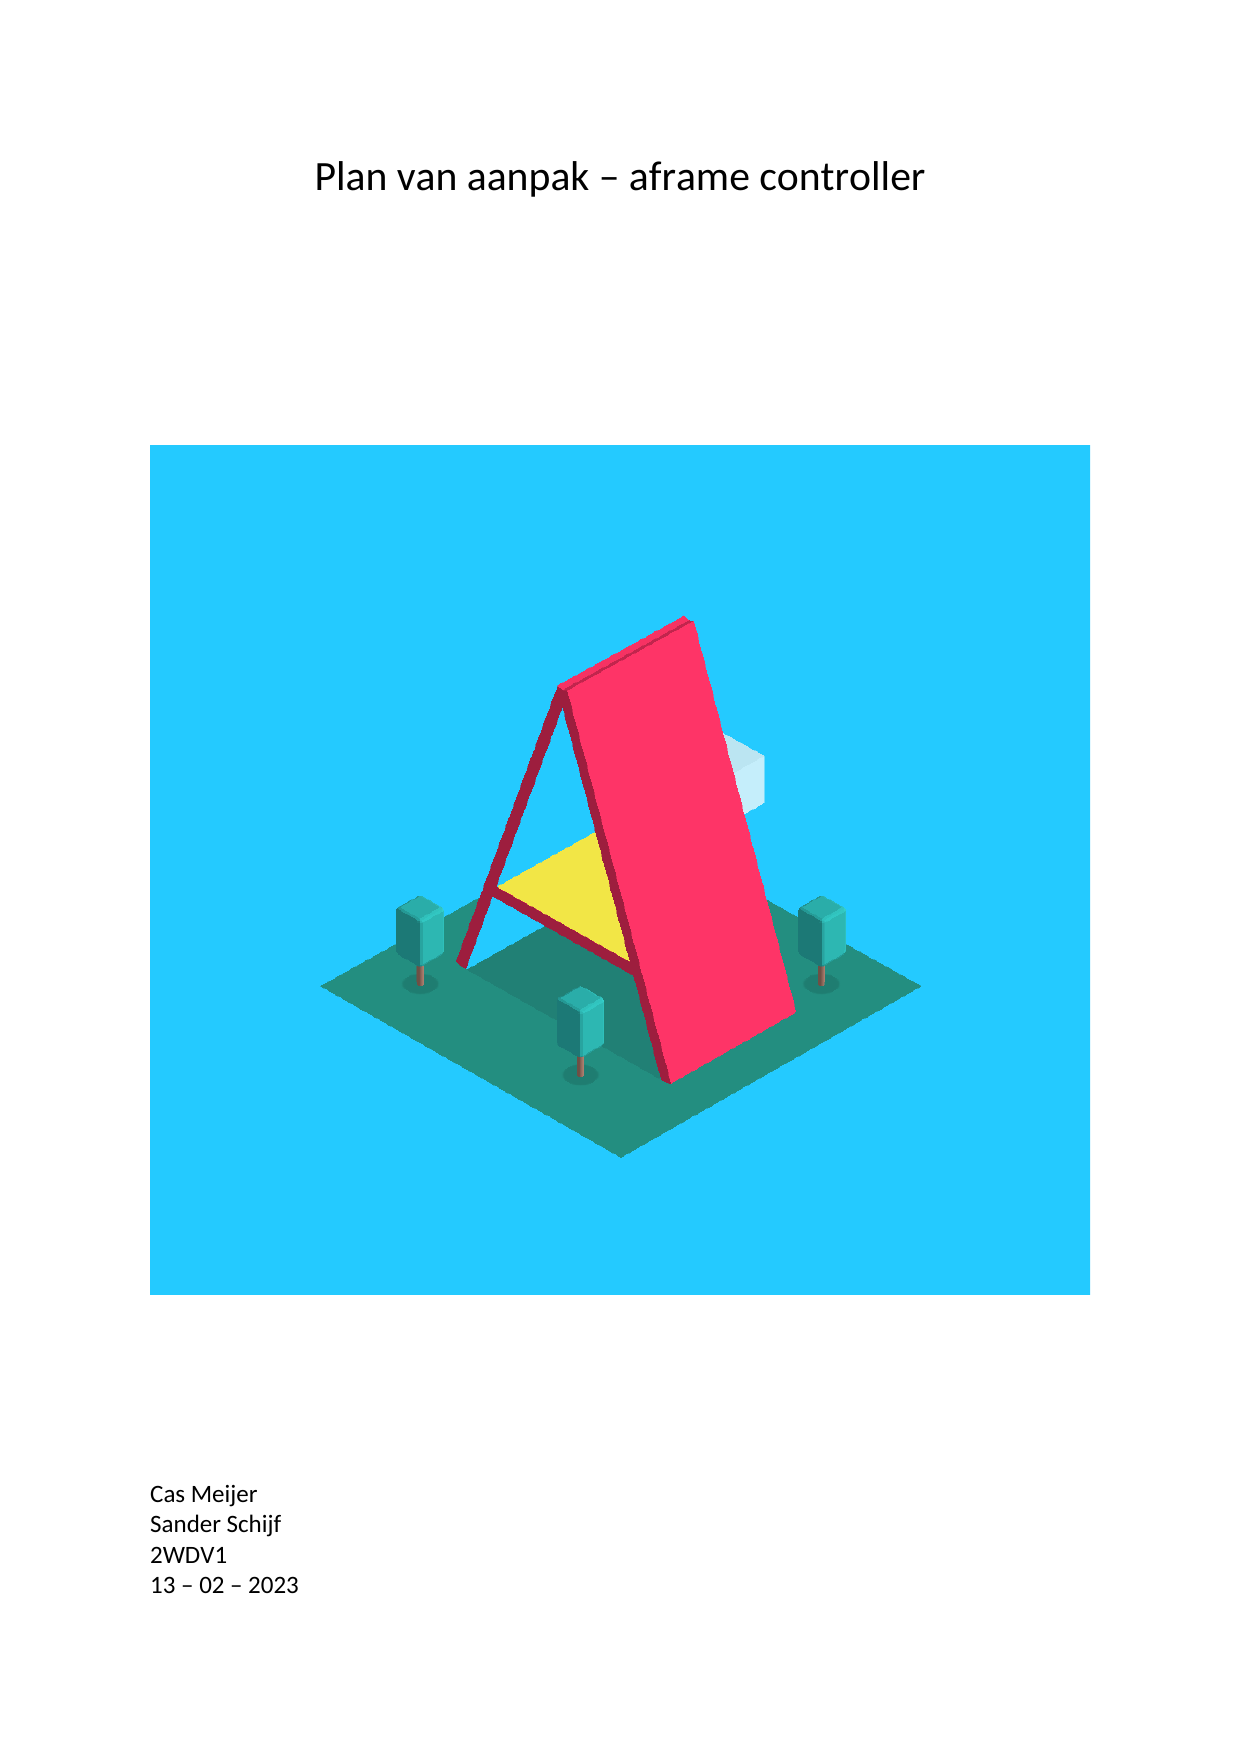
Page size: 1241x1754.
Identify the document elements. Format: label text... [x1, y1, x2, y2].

text Cas Meijer [150, 1478, 1090, 1508]
text Sander Schijf [150, 1508, 1090, 1539]
text 13 – 02 – 2023 [150, 1569, 1090, 1600]
text Plan van aanpak – aframe controller [150, 150, 1090, 201]
picture [150, 445, 1091, 1295]
text 2WDV1 [150, 1539, 1090, 1569]
